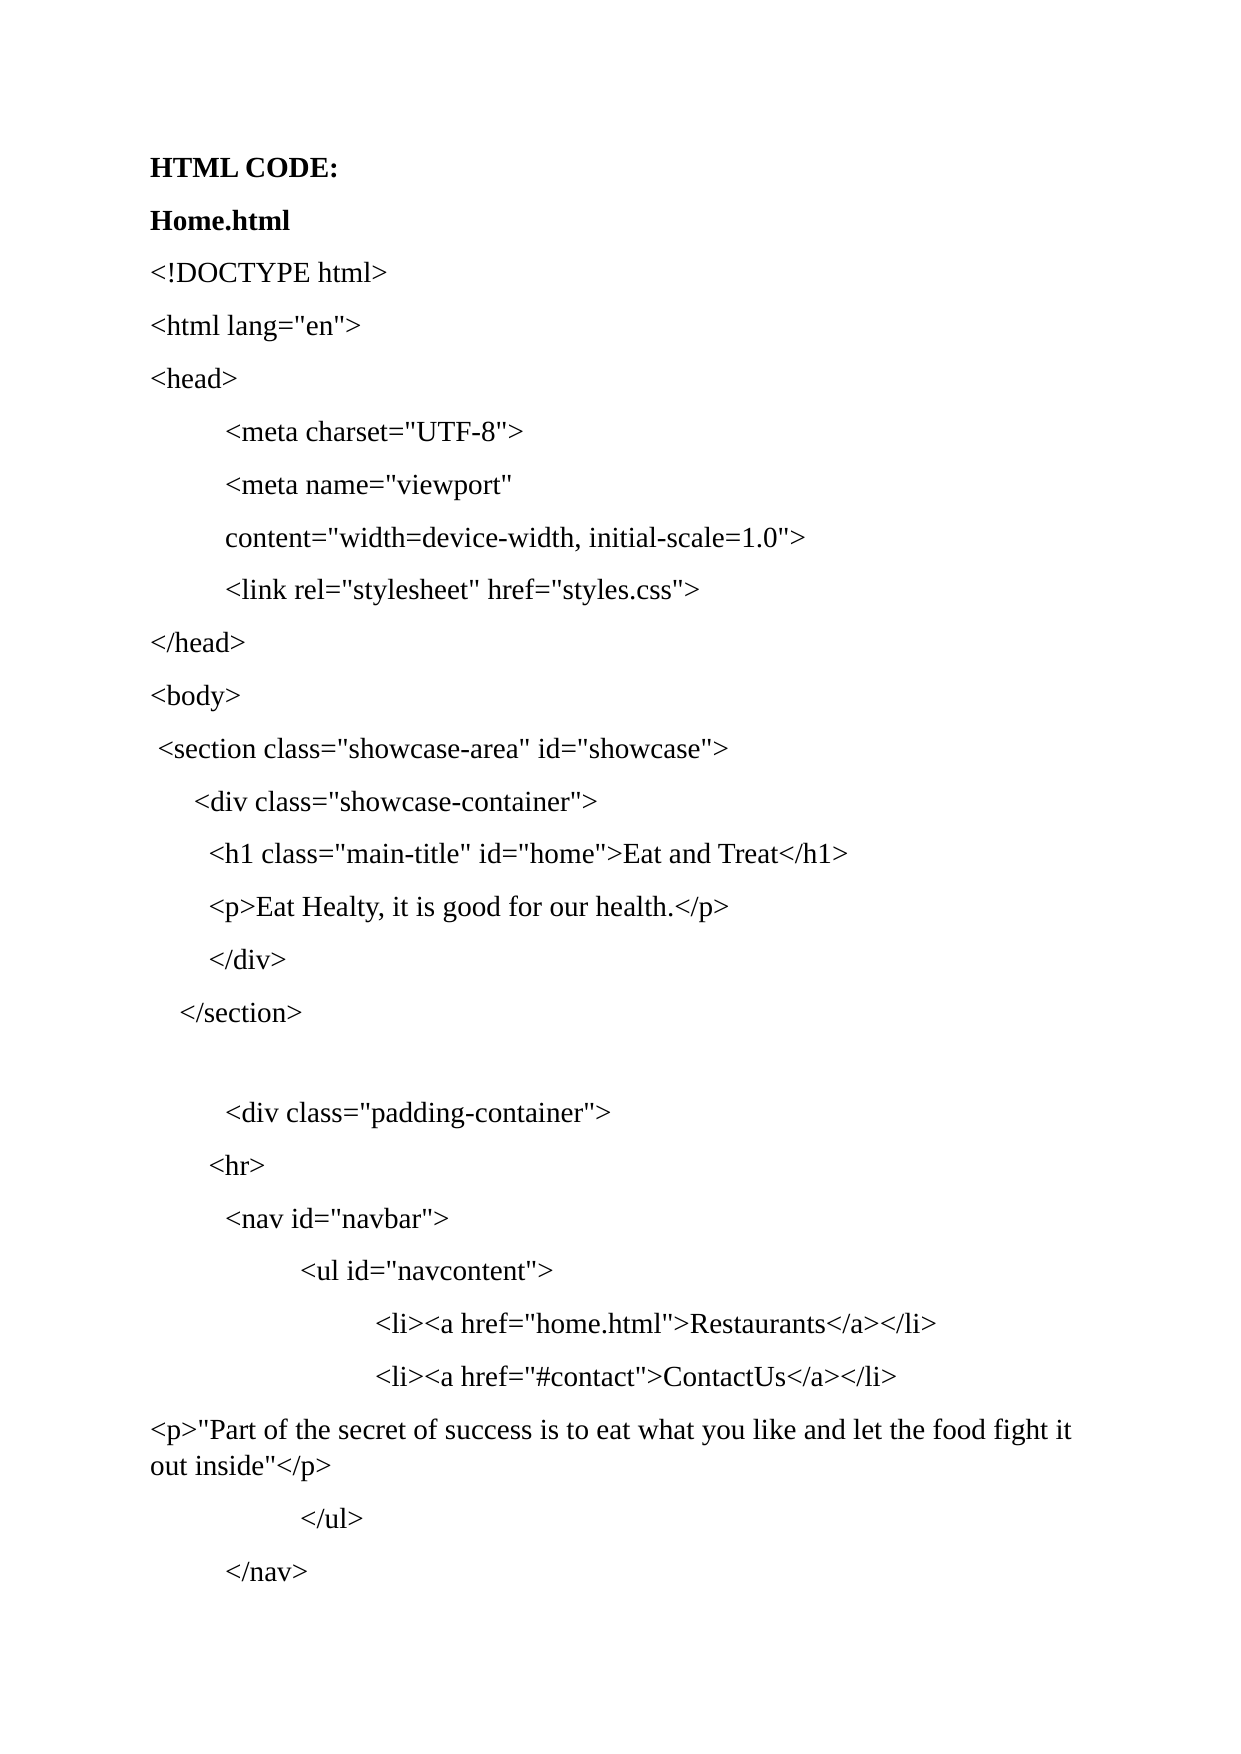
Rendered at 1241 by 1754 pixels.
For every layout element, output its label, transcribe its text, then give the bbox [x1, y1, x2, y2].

text <p>"Part of the secret of success is to eat what you like and let the food fight it out inside"</p> [150, 1412, 1090, 1482]
text </nav> [150, 1554, 1090, 1587]
text <div class="showcase-container"> [150, 784, 1090, 817]
text <head> [150, 361, 1090, 395]
text <li><a href="home.html">Restaurants</a></li> [150, 1306, 1090, 1340]
text </ul> [150, 1501, 1090, 1534]
text <meta charset="UTF-8"> [150, 414, 1090, 448]
text <body> [150, 678, 1090, 712]
text </section> [150, 995, 1090, 1028]
text <meta name="viewport" [150, 467, 1090, 500]
text <!DOCTYPE html> [150, 256, 1090, 289]
text Home.html [150, 203, 1090, 236]
text <ul id="navcontent"> [150, 1253, 1090, 1287]
text <section class="showcase-area" id="showcase"> [150, 731, 1090, 764]
text HTML CODE: [150, 150, 1090, 183]
text <hr> [150, 1148, 1090, 1181]
text <p>Eat Healty, it is good for our health.</p> [150, 889, 1090, 923]
text <link rel="stylesheet" href="styles.css"> [150, 572, 1090, 606]
text <nav id="navbar"> [150, 1201, 1090, 1234]
text content="width=device-width, initial-scale=1.0"> [150, 520, 1090, 553]
text </div> [150, 942, 1090, 976]
text <h1 class="main-title" id="home">Eat and Treat</h1> [150, 837, 1090, 870]
text <li><a href="#contact">ContactUs</a></li> [150, 1359, 1090, 1393]
text <html lang="en"> [150, 308, 1090, 342]
text </head> [150, 625, 1090, 659]
text <div class="padding-container"> [150, 1095, 1090, 1129]
